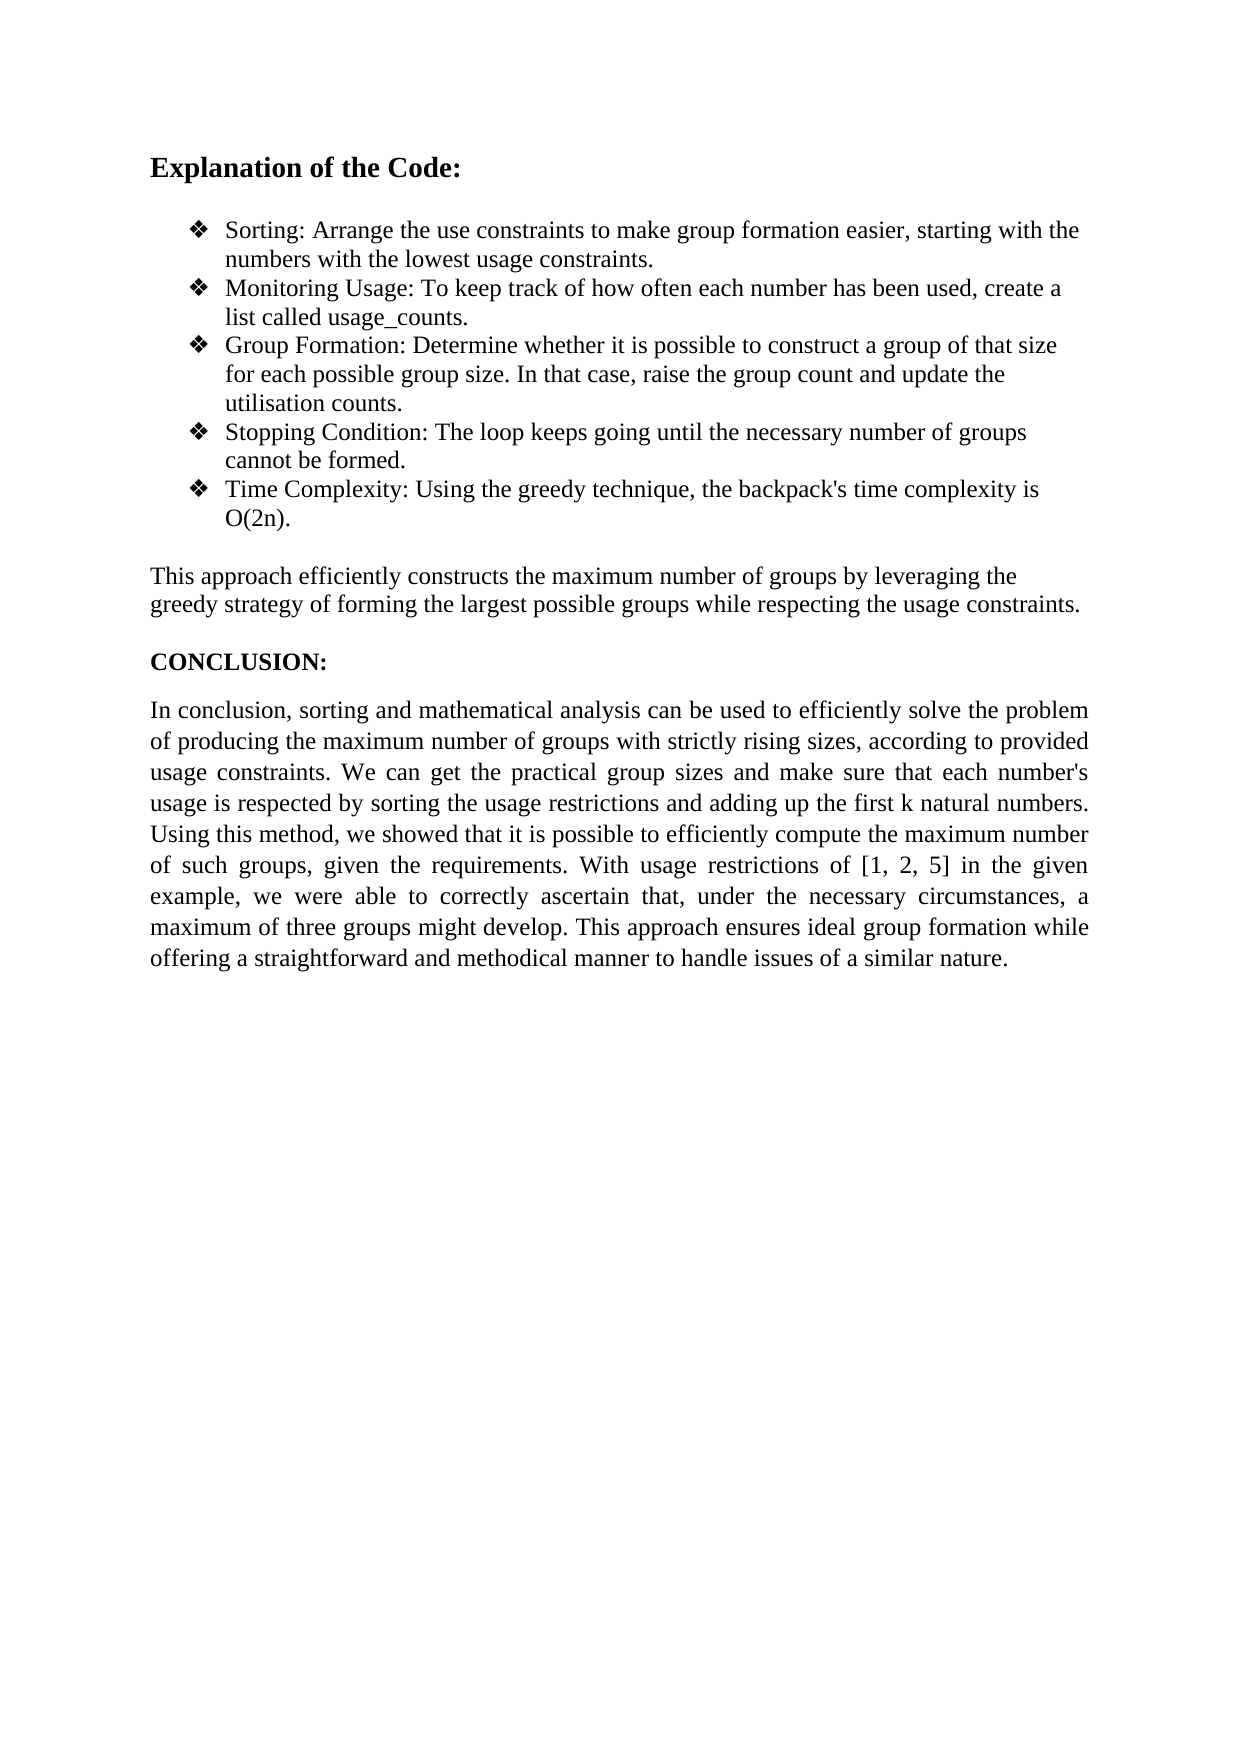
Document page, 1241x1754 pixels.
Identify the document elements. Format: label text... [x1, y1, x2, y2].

text This approach efficiently constructs the maximum number of groups by leveraging the greedy strategy of forming the largest possible groups while respecting the usage constraints. [150, 561, 1090, 618]
list Sorting: Arrange the use constraints to make group formation easier, starting with the numbers with the lowest usage constraints. [187, 215, 1090, 273]
list Stopping Condition: The loop keeps going until the necessary number of groups cannot be formed. [187, 417, 1090, 474]
text Explanation of the Code: [150, 150, 1090, 183]
list Time Complexity: Using the greedy technique, the backpack's time complexity is O(2n). [187, 474, 1090, 532]
list Group Formation: Determine whether it is possible to construct a group of that size for each possible group size. In that case, raise the group count and update the utilisation counts. [187, 330, 1090, 417]
text CONCLUSION: [150, 647, 1090, 676]
list Monitoring Usage: To keep track of how often each number has been used, create a list called usage_counts. [187, 273, 1090, 330]
text In conclusion, sorting and mathematical analysis can be used to efficiently solve the problem of producing the maximum number of groups with strictly rising sizes, according to provided usage constraints. We can get the practical group sizes and make sure that each number's usage is respected by sorting the usage restrictions and adding up the first k natural numbers. Using this method, we showed that it is possible to efficiently compute the maximum number of such groups, given the requirements. With usage restrictions of [1, 2, 5] in the given example, we were able to correctly ascertain that, under the necessary circumstances, a maximum of three groups might develop. This approach ensures ideal group formation while offering a straightforward and methodical manner to handle issues of a similar nature. [150, 695, 1090, 972]
